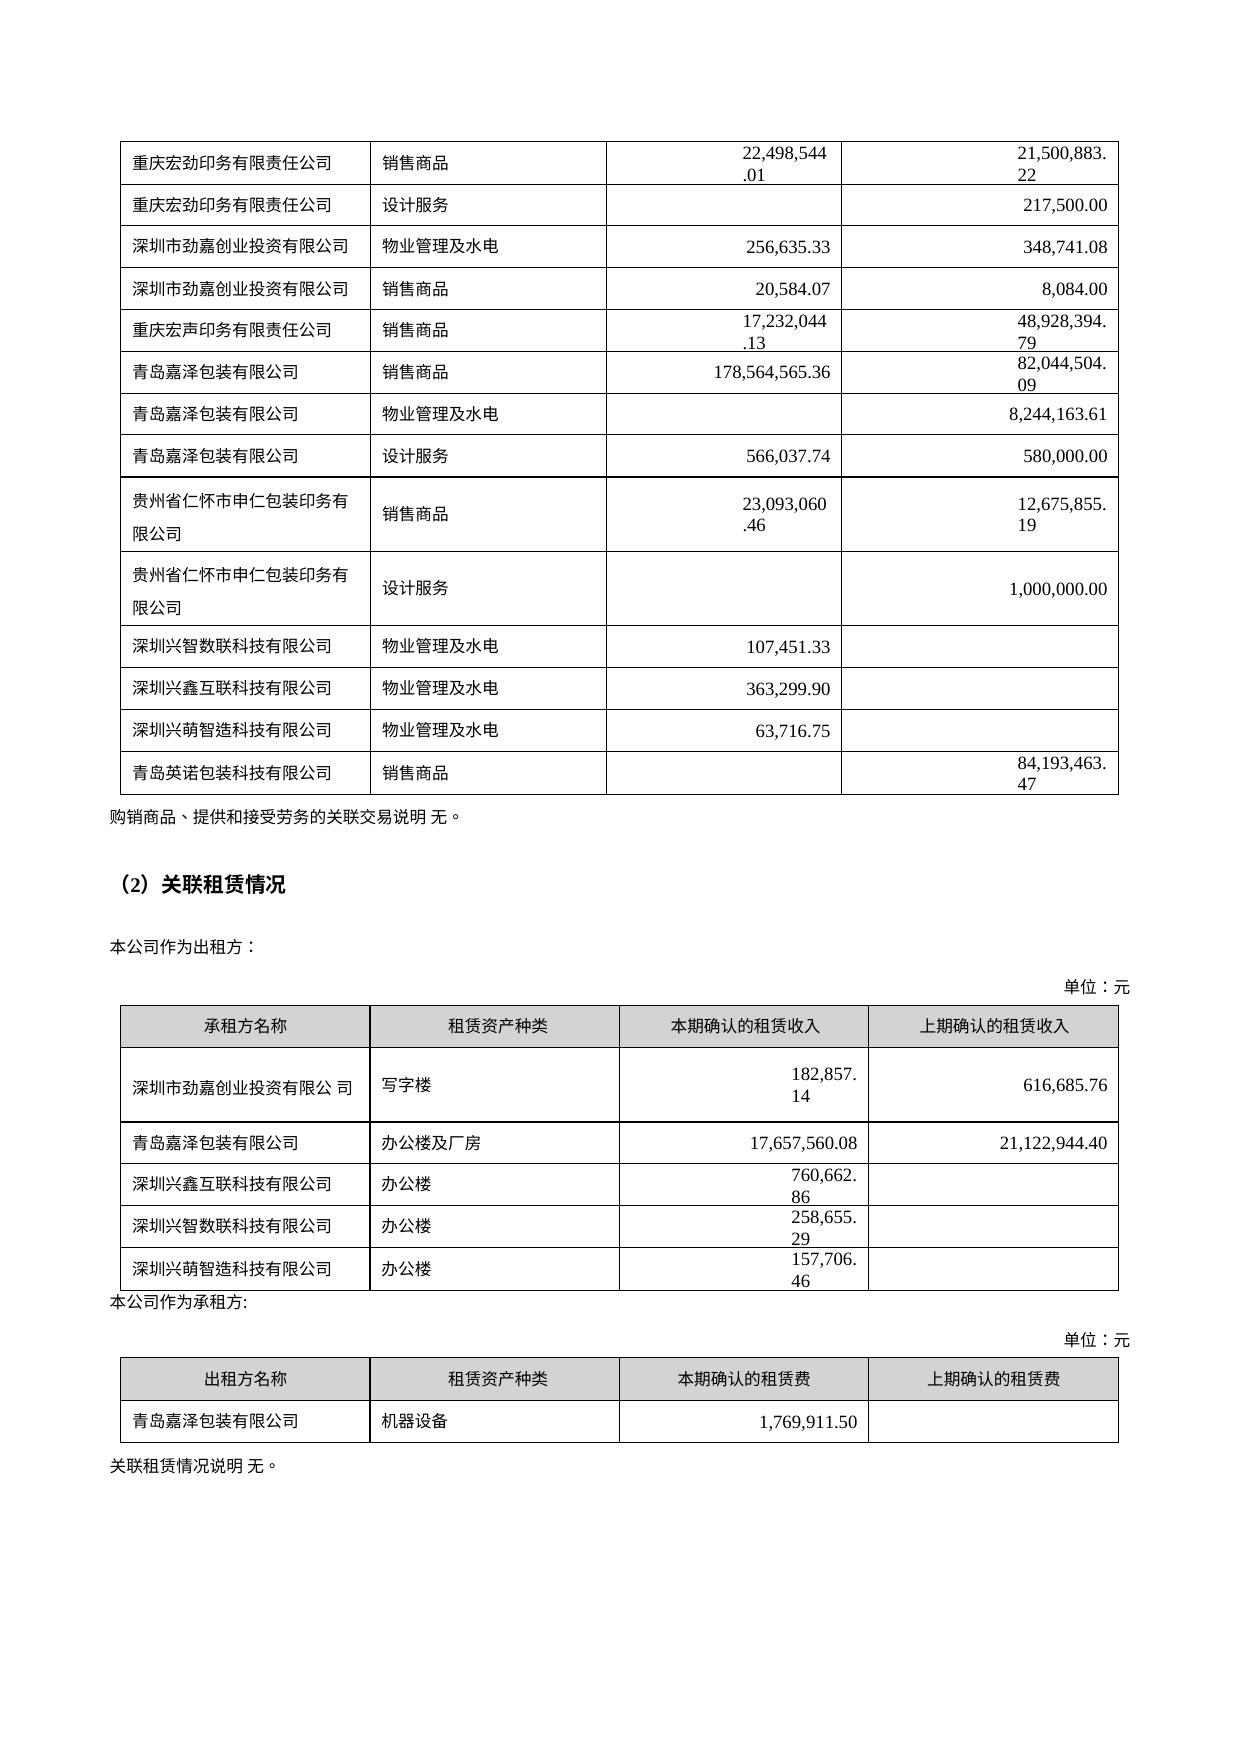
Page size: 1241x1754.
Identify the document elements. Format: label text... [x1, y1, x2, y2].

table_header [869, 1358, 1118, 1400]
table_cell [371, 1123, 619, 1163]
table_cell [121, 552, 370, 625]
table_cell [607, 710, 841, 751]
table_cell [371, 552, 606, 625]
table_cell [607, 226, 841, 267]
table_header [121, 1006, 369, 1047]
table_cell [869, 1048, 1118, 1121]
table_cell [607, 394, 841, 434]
text 购销商品、提供和接受劳务的关联交易说明 无。 [109, 795, 1130, 830]
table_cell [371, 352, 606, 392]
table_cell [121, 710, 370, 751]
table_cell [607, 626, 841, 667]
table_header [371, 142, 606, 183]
text 关联租赁情况说明 无。 [109, 1443, 1130, 1479]
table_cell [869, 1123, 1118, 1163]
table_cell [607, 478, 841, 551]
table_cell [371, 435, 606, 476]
text 本公司作为出租方： [109, 925, 1130, 961]
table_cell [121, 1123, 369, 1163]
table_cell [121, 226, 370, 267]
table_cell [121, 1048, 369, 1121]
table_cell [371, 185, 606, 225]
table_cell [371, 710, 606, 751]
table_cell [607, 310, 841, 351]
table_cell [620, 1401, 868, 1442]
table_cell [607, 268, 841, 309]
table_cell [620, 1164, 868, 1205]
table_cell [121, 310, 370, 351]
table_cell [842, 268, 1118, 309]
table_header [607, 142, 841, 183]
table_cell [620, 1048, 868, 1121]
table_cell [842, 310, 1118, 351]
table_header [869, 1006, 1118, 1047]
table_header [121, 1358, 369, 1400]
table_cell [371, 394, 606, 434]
text 单位：元 [109, 1328, 1130, 1351]
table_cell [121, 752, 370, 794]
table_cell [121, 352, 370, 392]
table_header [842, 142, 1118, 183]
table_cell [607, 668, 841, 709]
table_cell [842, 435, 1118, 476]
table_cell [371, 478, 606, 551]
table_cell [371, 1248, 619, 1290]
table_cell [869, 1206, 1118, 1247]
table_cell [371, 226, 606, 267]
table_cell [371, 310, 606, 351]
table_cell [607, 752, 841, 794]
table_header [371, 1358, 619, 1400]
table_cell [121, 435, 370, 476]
text 本公司作为承租方: [109, 1291, 1130, 1314]
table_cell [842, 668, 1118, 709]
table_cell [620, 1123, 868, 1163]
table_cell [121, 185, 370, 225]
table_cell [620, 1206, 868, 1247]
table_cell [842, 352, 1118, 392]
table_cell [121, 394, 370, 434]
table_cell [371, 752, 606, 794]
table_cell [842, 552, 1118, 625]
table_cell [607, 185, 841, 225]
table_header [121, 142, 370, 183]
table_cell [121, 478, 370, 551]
text 单位：元 [109, 976, 1130, 998]
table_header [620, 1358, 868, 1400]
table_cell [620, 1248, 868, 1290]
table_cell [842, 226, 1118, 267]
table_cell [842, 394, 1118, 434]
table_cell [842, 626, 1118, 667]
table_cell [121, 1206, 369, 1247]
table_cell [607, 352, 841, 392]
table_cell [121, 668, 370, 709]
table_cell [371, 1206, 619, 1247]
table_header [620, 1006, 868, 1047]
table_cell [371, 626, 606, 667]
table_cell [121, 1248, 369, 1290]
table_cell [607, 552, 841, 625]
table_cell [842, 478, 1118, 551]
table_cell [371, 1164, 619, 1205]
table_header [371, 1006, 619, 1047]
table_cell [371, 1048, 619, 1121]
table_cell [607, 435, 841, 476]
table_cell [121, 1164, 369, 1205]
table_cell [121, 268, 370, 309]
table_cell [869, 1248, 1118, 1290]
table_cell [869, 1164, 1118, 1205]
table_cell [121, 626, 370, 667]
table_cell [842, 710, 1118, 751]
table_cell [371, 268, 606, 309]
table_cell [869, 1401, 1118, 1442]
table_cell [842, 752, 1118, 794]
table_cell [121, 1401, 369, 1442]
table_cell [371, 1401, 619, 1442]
subtitle （2）关联租赁情况 [109, 870, 1130, 898]
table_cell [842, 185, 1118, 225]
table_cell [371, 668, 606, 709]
